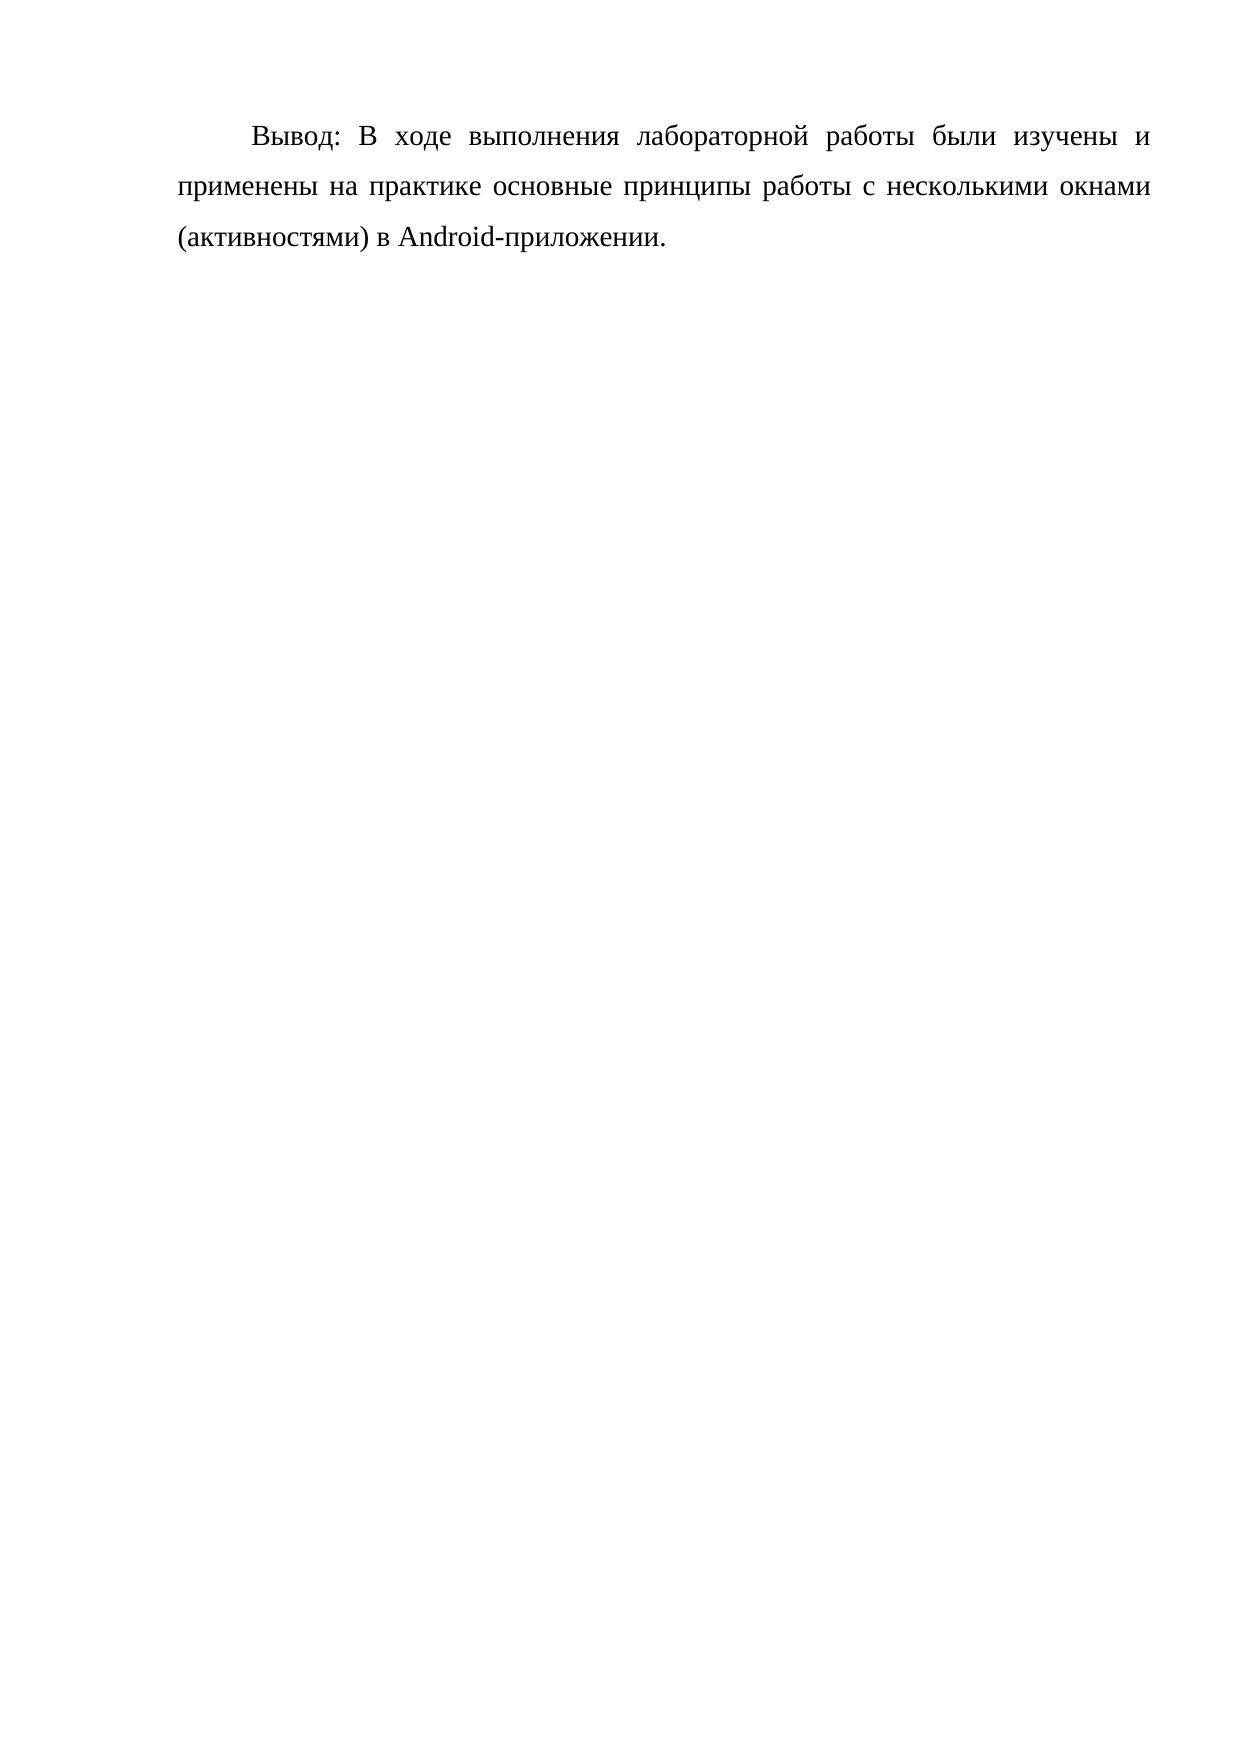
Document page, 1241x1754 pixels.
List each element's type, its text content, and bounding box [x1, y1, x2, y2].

text Вывод: В ходе выполнения лабораторной работы были изучены и применены на практике основные принципы работы с несколькими окнами (активностями) в Android-приложении. [177, 118, 1152, 252]
